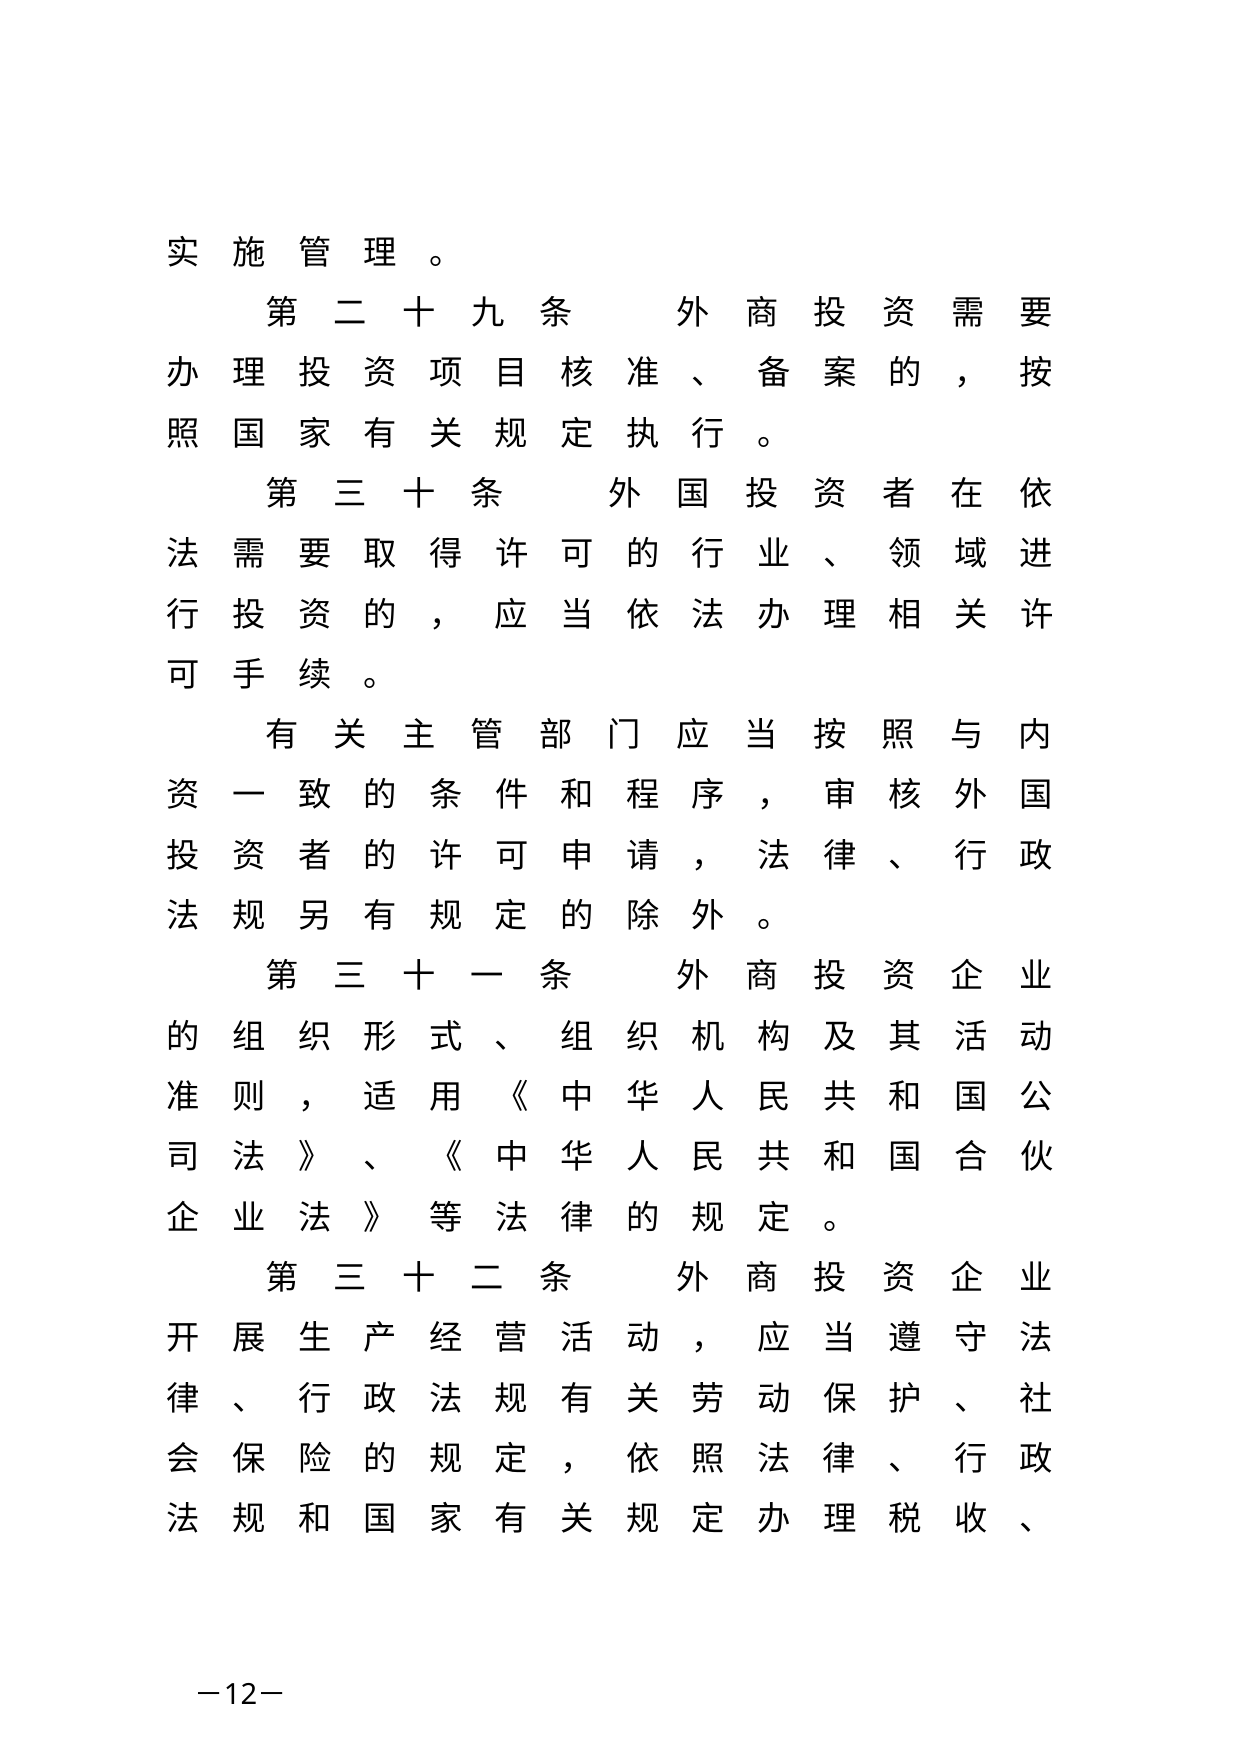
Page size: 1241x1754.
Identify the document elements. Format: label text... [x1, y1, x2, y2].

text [167, 1245, 1085, 1546]
text 第三十条 外国投资者在依法需要取得许可的行业、领域进行投资的，应当依法办理相关许可手续。 [167, 461, 1085, 702]
text 有关主管部门应当按照与内资一致的条件和程序，审核外国投资者的许可申请，法律、行政法规另有规定的除外。 [167, 702, 1085, 943]
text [167, 219, 1085, 280]
text 第二十九条 外商投资需要办理投资项目核准、备案的，按照国家有关规定执行。 [167, 280, 1085, 461]
text 第三十一条 外商投资企业的组织形式、组织机构及其活动准则，适用《中华人民共和国公司法》、《中华人民共和国合伙企业法》等法律的规定。 [167, 943, 1085, 1245]
